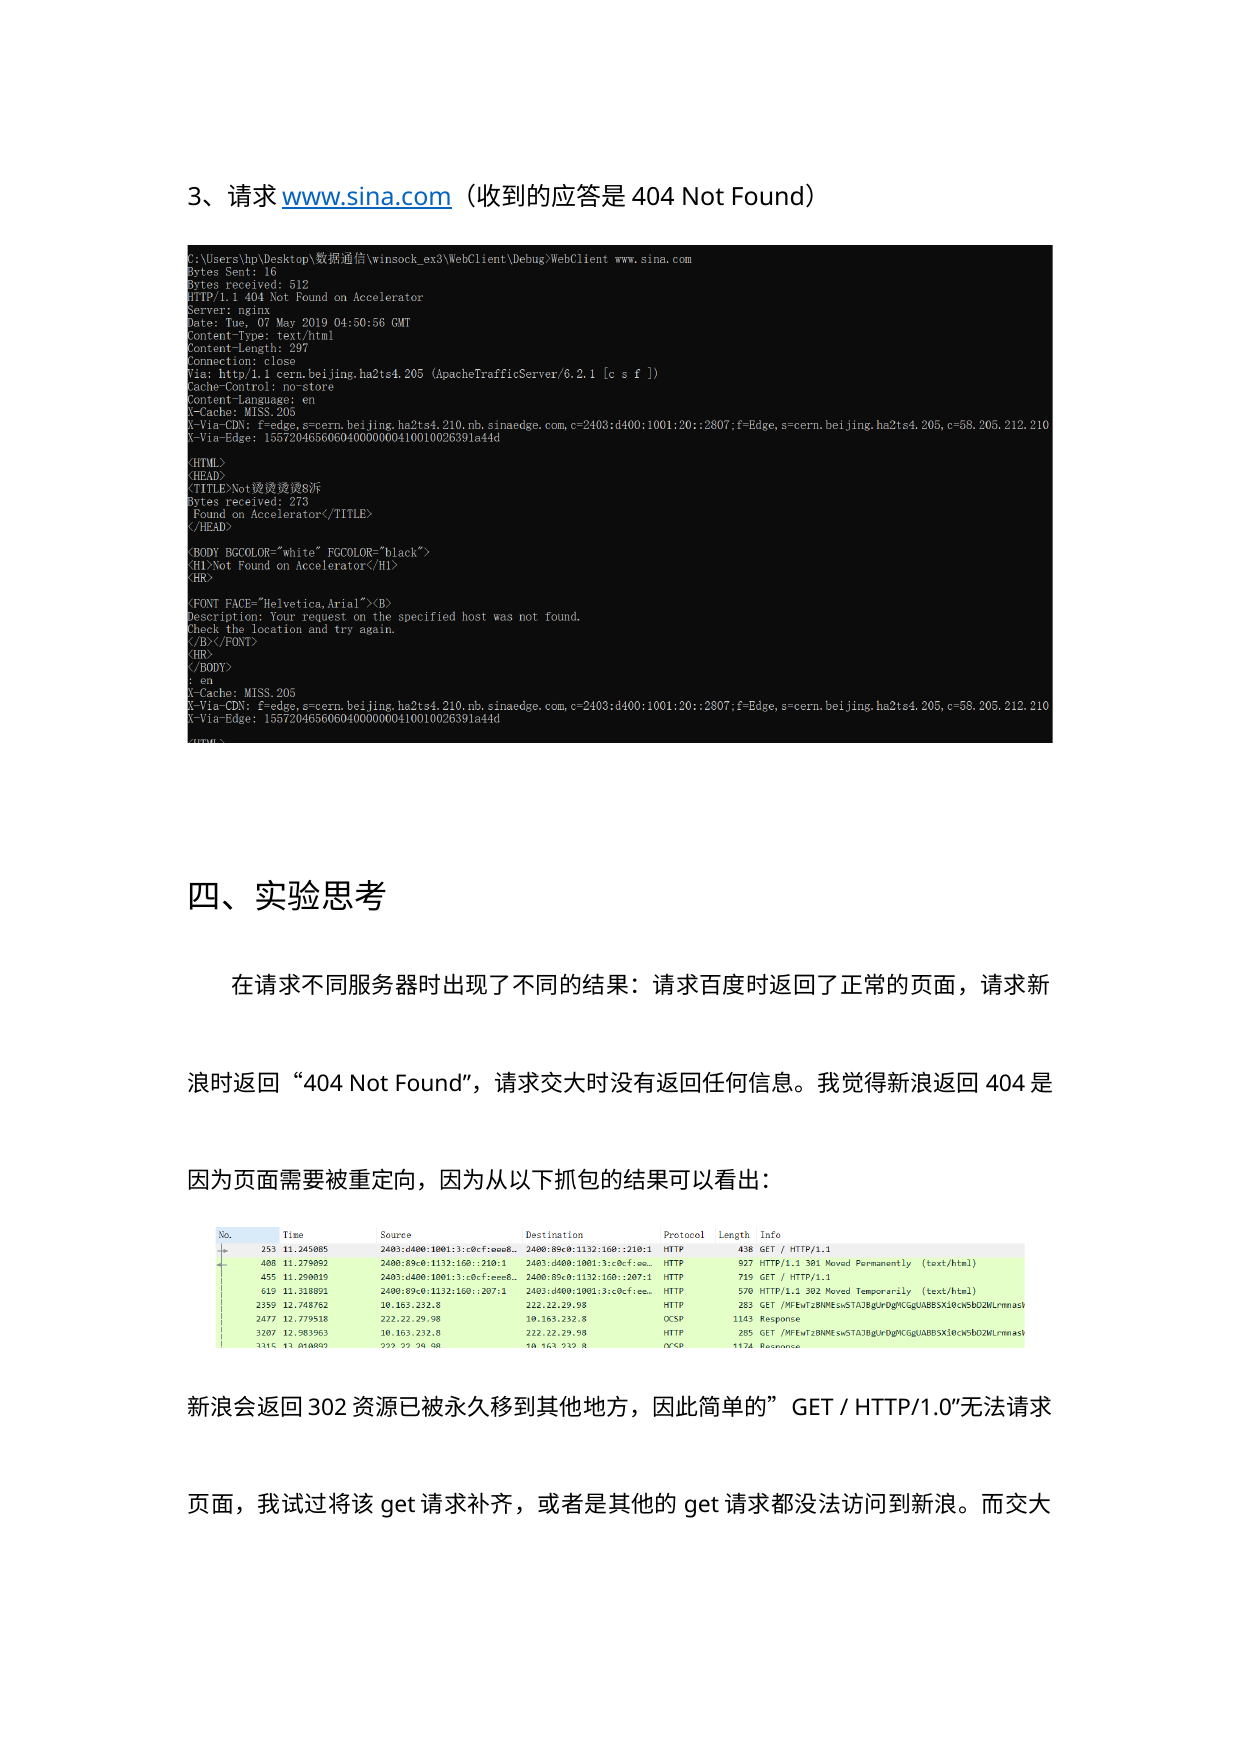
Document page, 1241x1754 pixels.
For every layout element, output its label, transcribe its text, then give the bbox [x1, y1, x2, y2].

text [187, 1372, 1053, 1535]
text 3、请求www.sina.com（收到的应答是404 Not Found） [187, 162, 1053, 227]
text 在请求不同服务器时出现了不同的结果：请求百度时返回了正常的页面，请求新浪时返回“404 Not Found”，请求交大时没有返回任何信息。我觉得新浪返回404是因为页面需要被重定向，因为从以下抓包的结果可以看出： [187, 951, 1053, 1211]
text 四、实验思考 [187, 862, 1053, 927]
